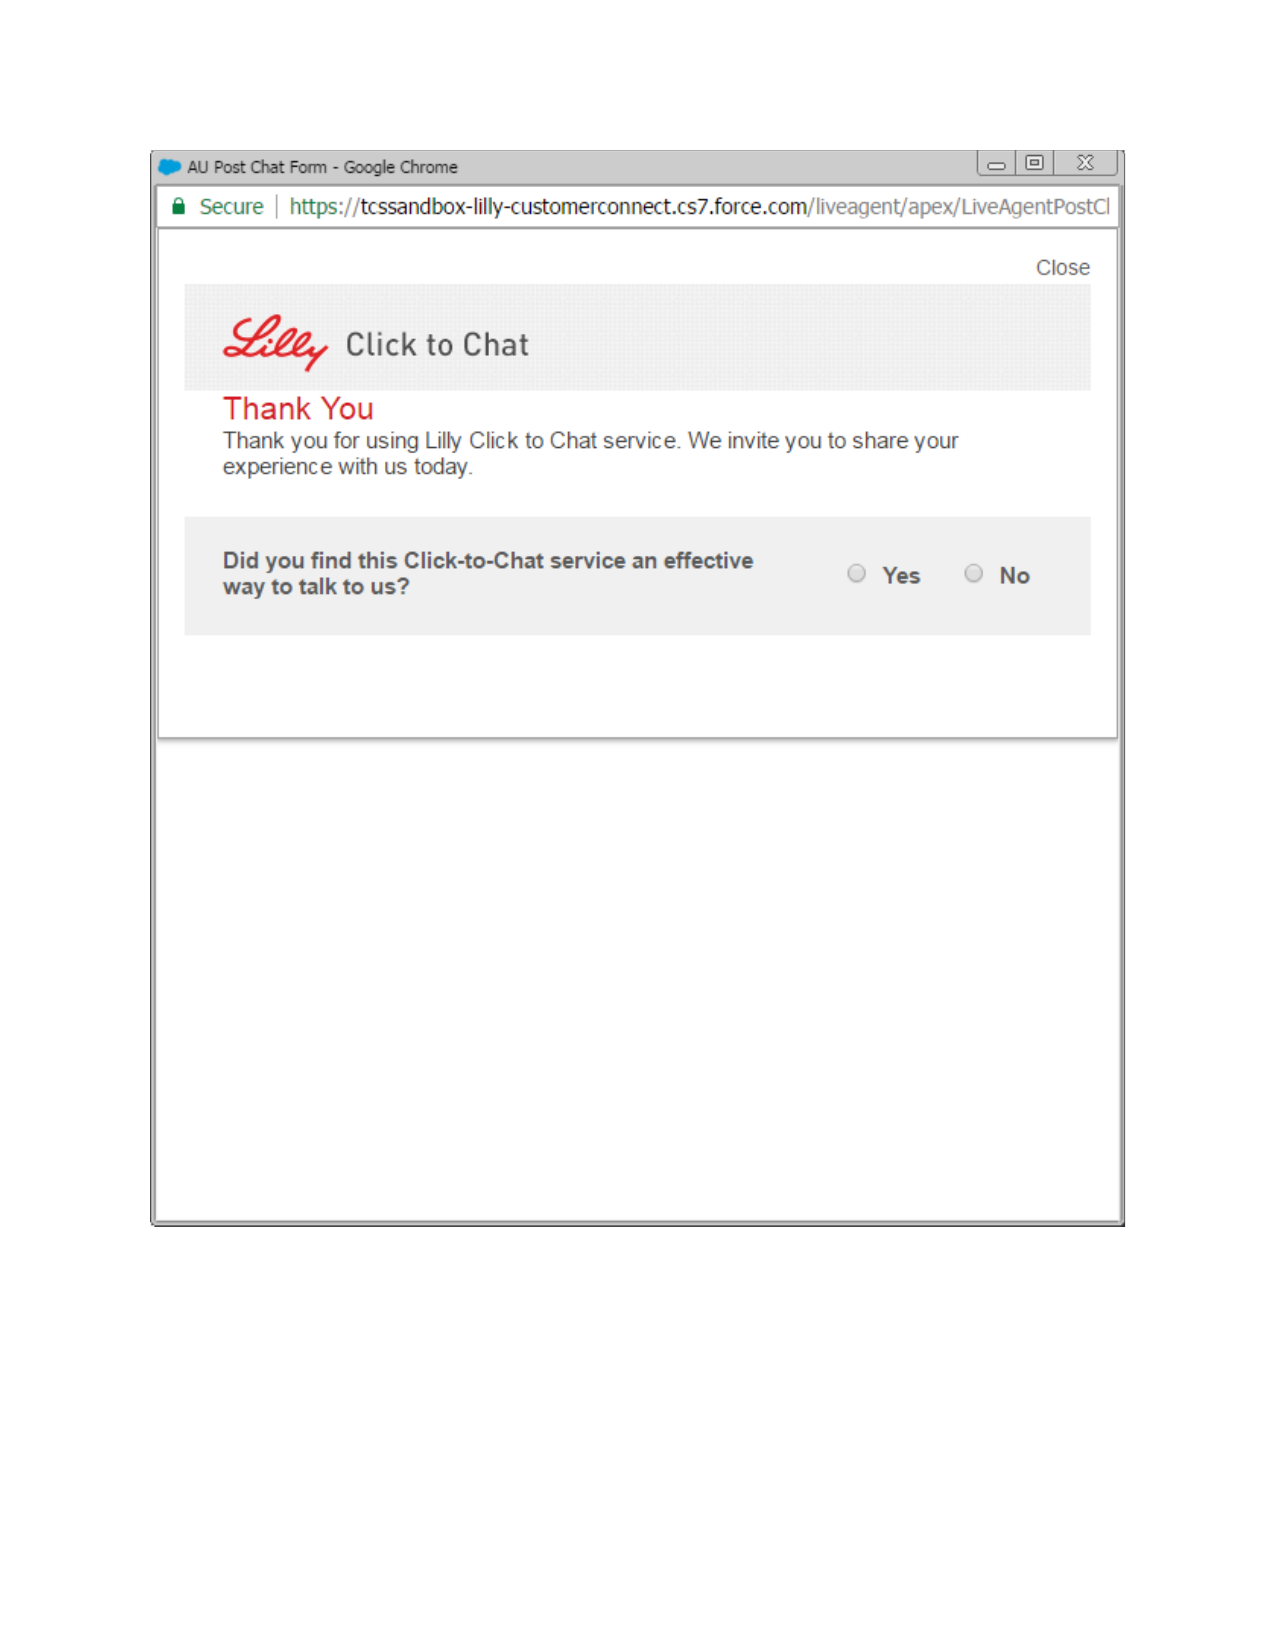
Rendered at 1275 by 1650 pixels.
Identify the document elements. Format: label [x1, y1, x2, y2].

picture [150, 150, 1125, 1227]
